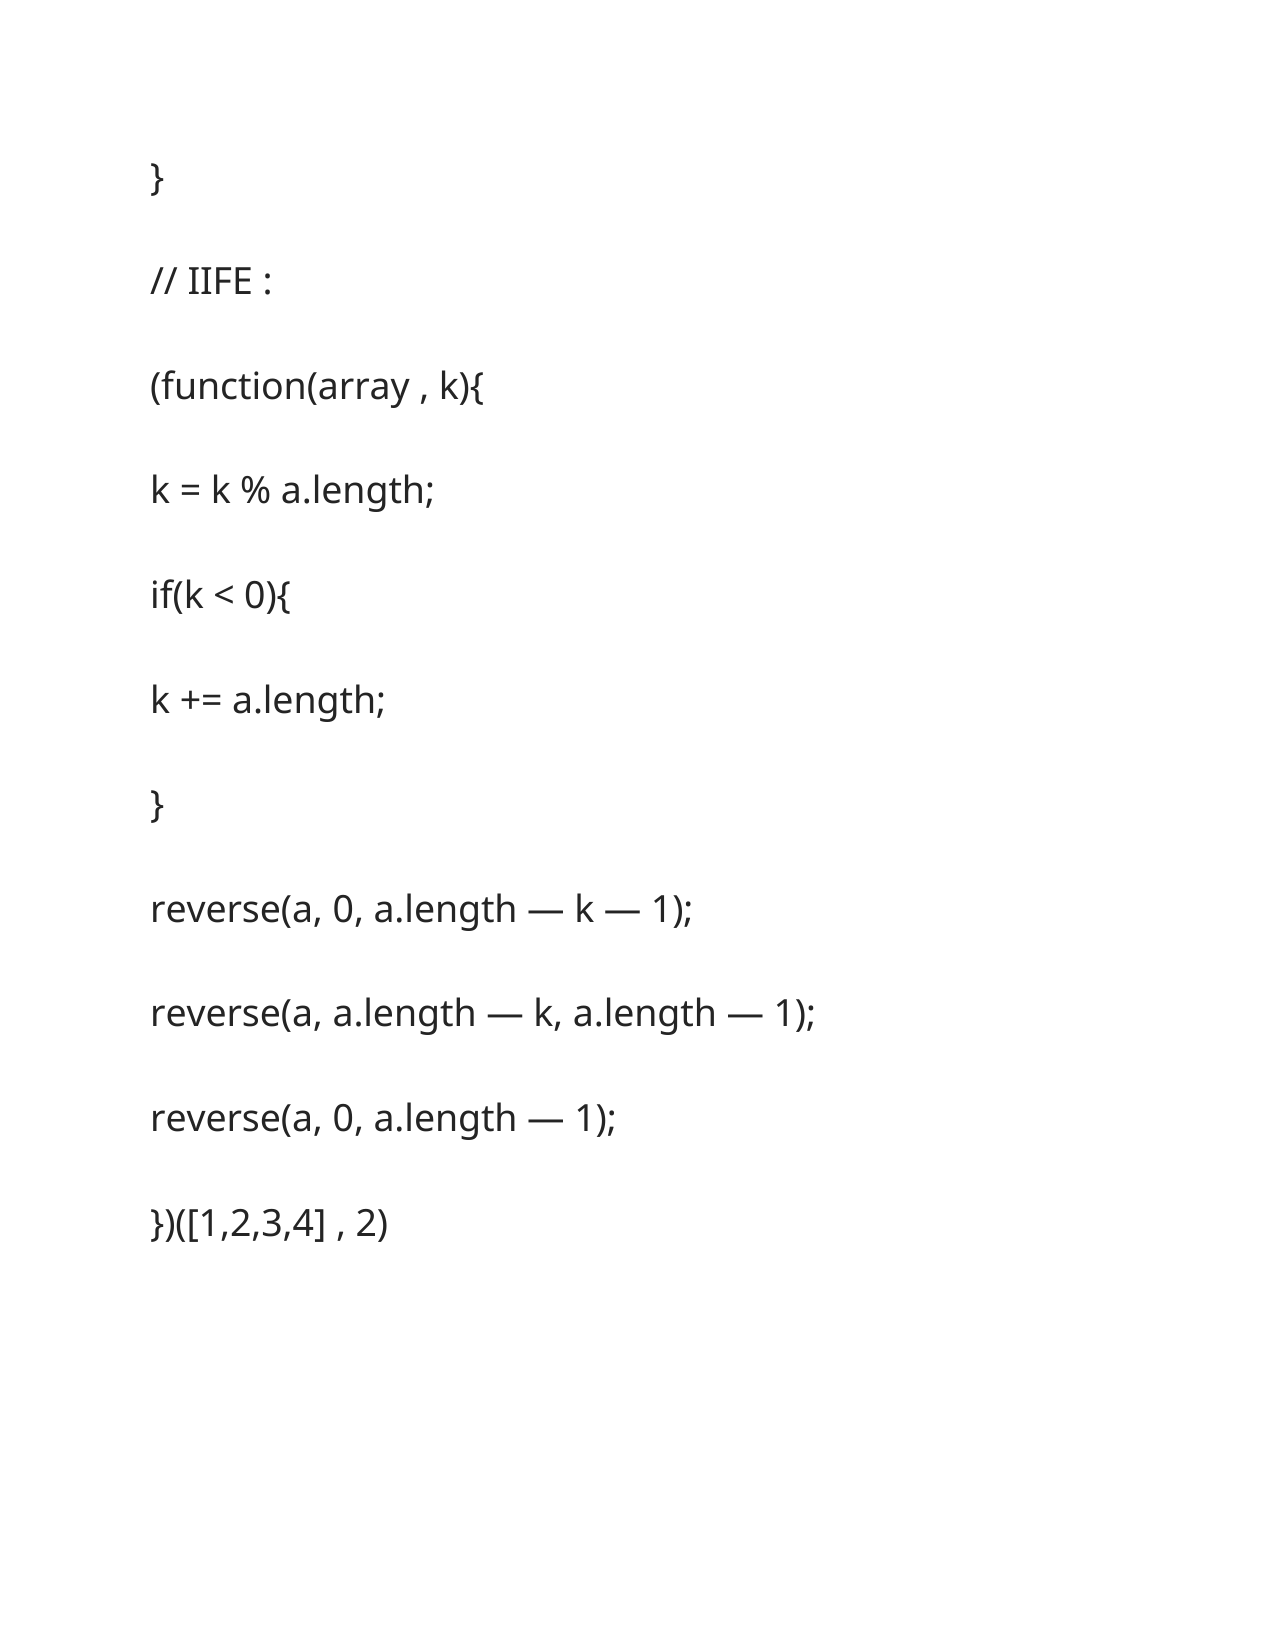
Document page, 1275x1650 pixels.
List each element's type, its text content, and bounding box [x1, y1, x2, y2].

text } [150, 150, 1125, 201]
text reverse(a, 0, a.length — k — 1); [150, 882, 1125, 933]
text reverse(a, 0, a.length — 1); [150, 1091, 1125, 1142]
text (function(array , k){ [150, 359, 1125, 410]
text if(k < 0){ [150, 568, 1125, 619]
text // IIFE : [150, 254, 1125, 306]
text } [150, 777, 1125, 828]
text reverse(a, a.length — k, a.length — 1); [150, 987, 1125, 1038]
text k += a.length; [150, 673, 1125, 724]
text k = k % a.length; [150, 464, 1125, 515]
text })([1,2,3,4] , 2) [150, 1196, 1125, 1247]
